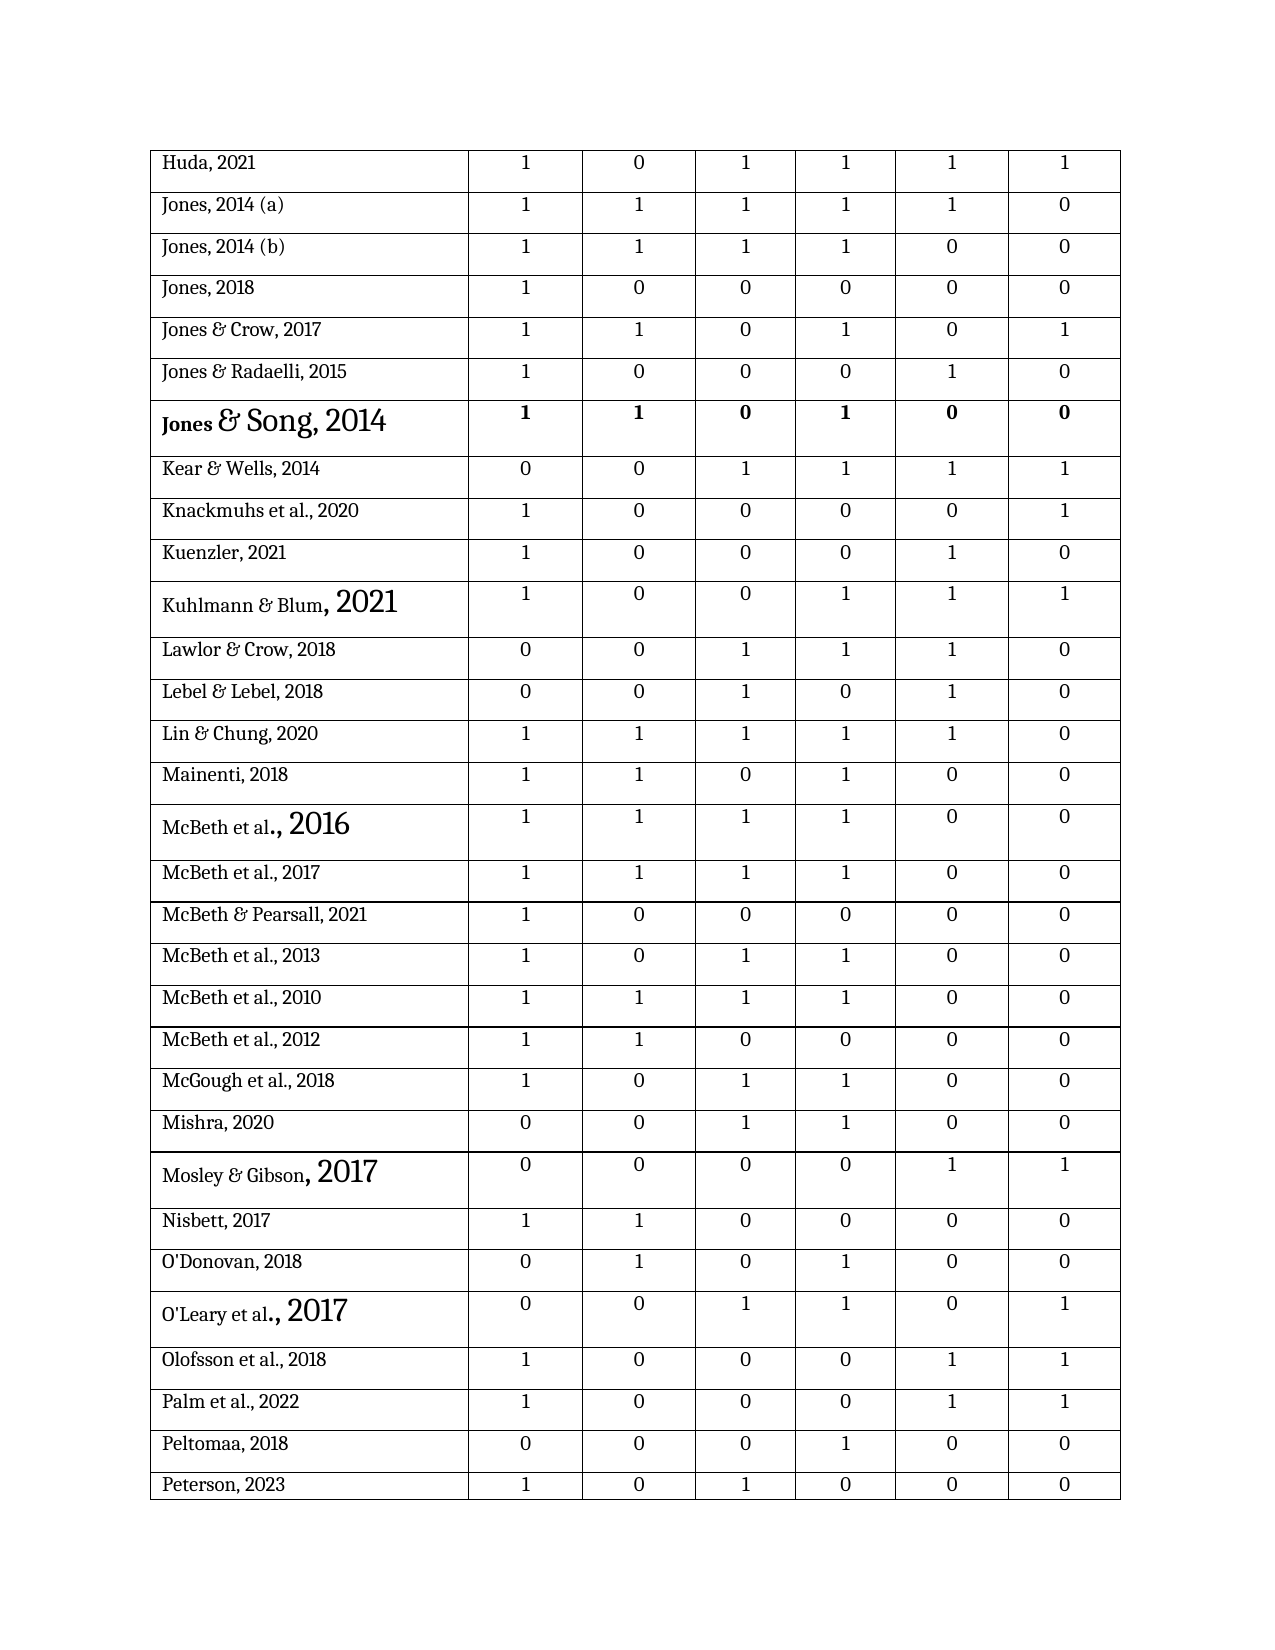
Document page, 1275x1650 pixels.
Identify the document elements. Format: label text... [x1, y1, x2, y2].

table_cell 0 [1009, 1473, 1120, 1499]
table_cell 1 [796, 638, 895, 679]
table_cell 0 [583, 1292, 695, 1347]
table_cell Huda, 2021 [151, 151, 468, 192]
table_cell 0 [896, 1028, 1008, 1068]
table_cell Nisbett, 2017 [151, 1209, 468, 1249]
table_cell 1 [469, 1473, 582, 1499]
table_cell 0 [696, 903, 795, 943]
table_cell 0 [696, 540, 795, 581]
table_cell 1 [796, 151, 895, 192]
table_cell 0 [796, 1390, 895, 1430]
table_cell 0 [696, 276, 795, 317]
table_cell Knackmuhs et al., 2020 [151, 499, 468, 539]
table_cell 0 [696, 763, 795, 804]
table_cell 1 [796, 582, 895, 637]
table_cell 0 [896, 1069, 1008, 1110]
table_cell 0 [1009, 986, 1120, 1026]
table_cell 0 [696, 1250, 795, 1291]
table_cell 0 [1009, 1431, 1120, 1472]
table_cell 1 [696, 151, 795, 192]
table_cell 0 [896, 1431, 1008, 1472]
table_cell 0 [1009, 1028, 1120, 1068]
table_cell 1 [696, 234, 795, 275]
table_cell 0 [583, 1390, 695, 1430]
table_cell 0 [583, 944, 695, 985]
table_cell 1 [469, 986, 582, 1026]
table_cell 1 [1009, 1390, 1120, 1430]
table_cell 1 [1009, 1153, 1120, 1207]
table_cell Lin & Chung, 2020 [151, 721, 468, 762]
table_cell 1 [896, 1348, 1008, 1388]
table_cell 0 [896, 276, 1008, 317]
table_cell 0 [896, 1209, 1008, 1249]
table_cell 0 [583, 1431, 695, 1472]
table_cell 1 [696, 457, 795, 498]
table_cell 0 [896, 318, 1008, 358]
table_cell 1 [796, 1431, 895, 1472]
table_cell 1 [583, 193, 695, 233]
table_cell 0 [896, 861, 1008, 901]
table_cell 1 [469, 861, 582, 901]
table_cell 0 [469, 457, 582, 498]
table_cell Mainenti, 2018 [151, 763, 468, 804]
table_cell 0 [896, 763, 1008, 804]
table_cell 1 [1009, 151, 1120, 192]
table_cell 0 [796, 903, 895, 943]
table_cell 0 [896, 499, 1008, 539]
table_cell 1 [796, 318, 895, 358]
table_cell 0 [583, 540, 695, 581]
table_cell 0 [696, 1348, 795, 1388]
table_cell 0 [1009, 540, 1120, 581]
table_cell 1 [696, 861, 795, 901]
table_cell 0 [896, 944, 1008, 985]
table_cell 0 [583, 359, 695, 400]
table_cell 0 [896, 986, 1008, 1026]
table_cell 0 [1009, 1250, 1120, 1291]
table_cell Olofsson et al., 2018 [151, 1348, 468, 1388]
table_cell 1 [696, 805, 795, 860]
table_cell Lawlor & Crow, 2018 [151, 638, 468, 679]
table_cell 1 [696, 680, 795, 720]
table_cell Mosley & Gibson, 2017 [151, 1153, 468, 1207]
table_cell 1 [696, 1111, 795, 1151]
table_cell 0 [583, 457, 695, 498]
table_cell 0 [896, 401, 1008, 456]
table_cell 0 [583, 582, 695, 637]
table_cell 0 [1009, 763, 1120, 804]
table_cell 0 [469, 638, 582, 679]
table_cell 0 [1009, 1069, 1120, 1110]
table_cell 1 [796, 401, 895, 456]
table_cell 0 [696, 1209, 795, 1249]
table_cell 1 [469, 721, 582, 762]
table_cell 1 [896, 193, 1008, 233]
table_cell 0 [796, 499, 895, 539]
table_cell 1 [583, 861, 695, 901]
table_cell O'Donovan, 2018 [151, 1250, 468, 1291]
table_cell 0 [796, 1153, 895, 1207]
table_cell 0 [583, 1153, 695, 1207]
table_cell 1 [896, 359, 1008, 400]
table_cell 1 [796, 234, 895, 275]
table_cell Peltomaa, 2018 [151, 1431, 468, 1472]
table_cell 1 [469, 276, 582, 317]
table_cell 1 [796, 861, 895, 901]
table_cell 1 [796, 944, 895, 985]
table_cell 0 [896, 903, 1008, 943]
table_cell Jones, 2018 [151, 276, 468, 317]
table_cell 1 [796, 763, 895, 804]
table_cell 1 [1009, 457, 1120, 498]
table_cell 0 [469, 1431, 582, 1472]
table_cell 0 [696, 1028, 795, 1068]
table_cell 1 [896, 457, 1008, 498]
table_cell 0 [1009, 234, 1120, 275]
table_cell 0 [796, 680, 895, 720]
table_cell 0 [1009, 276, 1120, 317]
table_cell McBeth et al., 2012 [151, 1028, 468, 1068]
table_cell 0 [796, 276, 895, 317]
table_cell 1 [583, 401, 695, 456]
table_cell 1 [469, 903, 582, 943]
table_cell 0 [583, 276, 695, 317]
table_cell 1 [469, 540, 582, 581]
table_cell 1 [696, 986, 795, 1026]
table_cell 1 [469, 193, 582, 233]
table_cell 0 [1009, 944, 1120, 985]
table_cell 0 [583, 638, 695, 679]
table_cell 0 [796, 1348, 895, 1388]
table_cell 1 [469, 1028, 582, 1068]
table_cell 0 [583, 151, 695, 192]
table_cell 1 [583, 721, 695, 762]
table_cell 1 [796, 805, 895, 860]
table_cell 0 [696, 318, 795, 358]
table_cell McGough et al., 2018 [151, 1069, 468, 1110]
table_cell Palm et al., 2022 [151, 1390, 468, 1430]
table_cell 0 [1009, 1209, 1120, 1249]
table_cell 1 [1009, 1292, 1120, 1347]
table_cell 1 [583, 1250, 695, 1291]
table_cell McBeth et al., 2013 [151, 944, 468, 985]
table_cell 0 [696, 499, 795, 539]
table_cell 0 [583, 1473, 695, 1499]
table_cell 0 [469, 680, 582, 720]
table_cell 1 [896, 151, 1008, 192]
table_cell 1 [469, 359, 582, 400]
table_cell 0 [1009, 805, 1120, 860]
table_cell 0 [696, 1153, 795, 1207]
table_cell 1 [796, 1111, 895, 1151]
table_cell 1 [583, 986, 695, 1026]
table_cell 0 [1009, 721, 1120, 762]
table_cell 0 [696, 1390, 795, 1430]
table_cell 0 [469, 1153, 582, 1207]
table_cell 0 [583, 1069, 695, 1110]
table_cell 1 [469, 499, 582, 539]
table_cell 1 [696, 193, 795, 233]
table_cell 1 [696, 944, 795, 985]
table_cell 0 [1009, 359, 1120, 400]
table_cell 0 [796, 1028, 895, 1068]
table_cell 0 [583, 680, 695, 720]
table_cell 0 [469, 1250, 582, 1291]
table_cell McBeth et al., 2017 [151, 861, 468, 901]
table_cell 1 [583, 318, 695, 358]
table_cell 1 [896, 680, 1008, 720]
table_cell 1 [1009, 582, 1120, 637]
table_cell 0 [896, 1111, 1008, 1151]
table_cell 1 [469, 1069, 582, 1110]
table_cell 0 [896, 234, 1008, 275]
table_cell 0 [583, 1111, 695, 1151]
table_cell Jones & Crow, 2017 [151, 318, 468, 358]
table_cell Jones, 2014 (a) [151, 193, 468, 233]
table_cell 1 [796, 721, 895, 762]
table_cell 1 [469, 151, 582, 192]
table_cell 1 [1009, 1348, 1120, 1388]
table_cell 0 [1009, 1111, 1120, 1151]
table_cell 1 [469, 318, 582, 358]
table_cell 0 [896, 1250, 1008, 1291]
table_cell 0 [796, 359, 895, 400]
table_cell 1 [796, 457, 895, 498]
table_cell 0 [696, 582, 795, 637]
table_cell 0 [1009, 638, 1120, 679]
table_cell 0 [796, 540, 895, 581]
table_cell 1 [696, 1069, 795, 1110]
table_cell Jones, 2014 (b) [151, 234, 468, 275]
table_cell 1 [696, 1473, 795, 1499]
table_cell 1 [896, 1153, 1008, 1207]
table_cell 1 [896, 721, 1008, 762]
table_cell 1 [796, 1292, 895, 1347]
table_cell 1 [896, 540, 1008, 581]
table_cell 0 [796, 1209, 895, 1249]
table_cell 1 [583, 1209, 695, 1249]
table_cell 1 [583, 763, 695, 804]
table_cell 1 [696, 721, 795, 762]
table_cell 0 [469, 1292, 582, 1347]
table_cell Kear & Wells, 2014 [151, 457, 468, 498]
table_cell 1 [583, 805, 695, 860]
table_cell 0 [696, 401, 795, 456]
table_cell 1 [796, 1250, 895, 1291]
table_cell 1 [469, 763, 582, 804]
table_cell 0 [696, 1431, 795, 1472]
table_cell Lebel & Lebel, 2018 [151, 680, 468, 720]
table_cell 1 [469, 234, 582, 275]
table_cell 1 [796, 986, 895, 1026]
table_cell 1 [469, 944, 582, 985]
table_cell 1 [696, 638, 795, 679]
table_cell 1 [469, 1209, 582, 1249]
table_cell 1 [469, 805, 582, 860]
table_cell 0 [583, 1348, 695, 1388]
table_cell 0 [896, 1292, 1008, 1347]
table_cell 0 [1009, 903, 1120, 943]
table_cell 1 [469, 582, 582, 637]
table_cell 0 [696, 359, 795, 400]
table_cell 1 [583, 234, 695, 275]
table_cell Mishra, 2020 [151, 1111, 468, 1151]
table_cell 0 [1009, 861, 1120, 901]
table_cell 1 [469, 401, 582, 456]
table_cell 1 [1009, 499, 1120, 539]
table_cell 0 [1009, 401, 1120, 456]
table_cell McBeth et al., 2016 [151, 805, 468, 860]
table_cell 1 [469, 1348, 582, 1388]
table_cell 0 [896, 1473, 1008, 1499]
table_cell Jones & Radaelli, 2015 [151, 359, 468, 400]
table_cell 1 [896, 638, 1008, 679]
table_cell O'Leary et al., 2017 [151, 1292, 468, 1347]
table_cell 1 [1009, 318, 1120, 358]
table_cell McBeth et al., 2010 [151, 986, 468, 1026]
table_cell 1 [796, 1069, 895, 1110]
table_cell 0 [1009, 193, 1120, 233]
table_cell 0 [1009, 680, 1120, 720]
table_cell 0 [896, 805, 1008, 860]
table_cell 1 [469, 1390, 582, 1430]
table_cell 0 [583, 903, 695, 943]
table_cell 1 [896, 582, 1008, 637]
table_cell 0 [796, 1473, 895, 1499]
table_cell 1 [583, 1028, 695, 1068]
table_cell McBeth & Pearsall, 2021 [151, 903, 468, 943]
table_cell Kuenzler, 2021 [151, 540, 468, 581]
table_cell 0 [469, 1111, 582, 1151]
table_cell Jones & Song, 2014 [151, 401, 468, 456]
table_cell Kuhlmann & Blum, 2021 [151, 582, 468, 637]
table_cell 1 [696, 1292, 795, 1347]
table_cell 1 [796, 193, 895, 233]
table_cell 0 [583, 499, 695, 539]
table_cell Peterson, 2023 [151, 1473, 468, 1499]
table_cell 1 [896, 1390, 1008, 1430]
